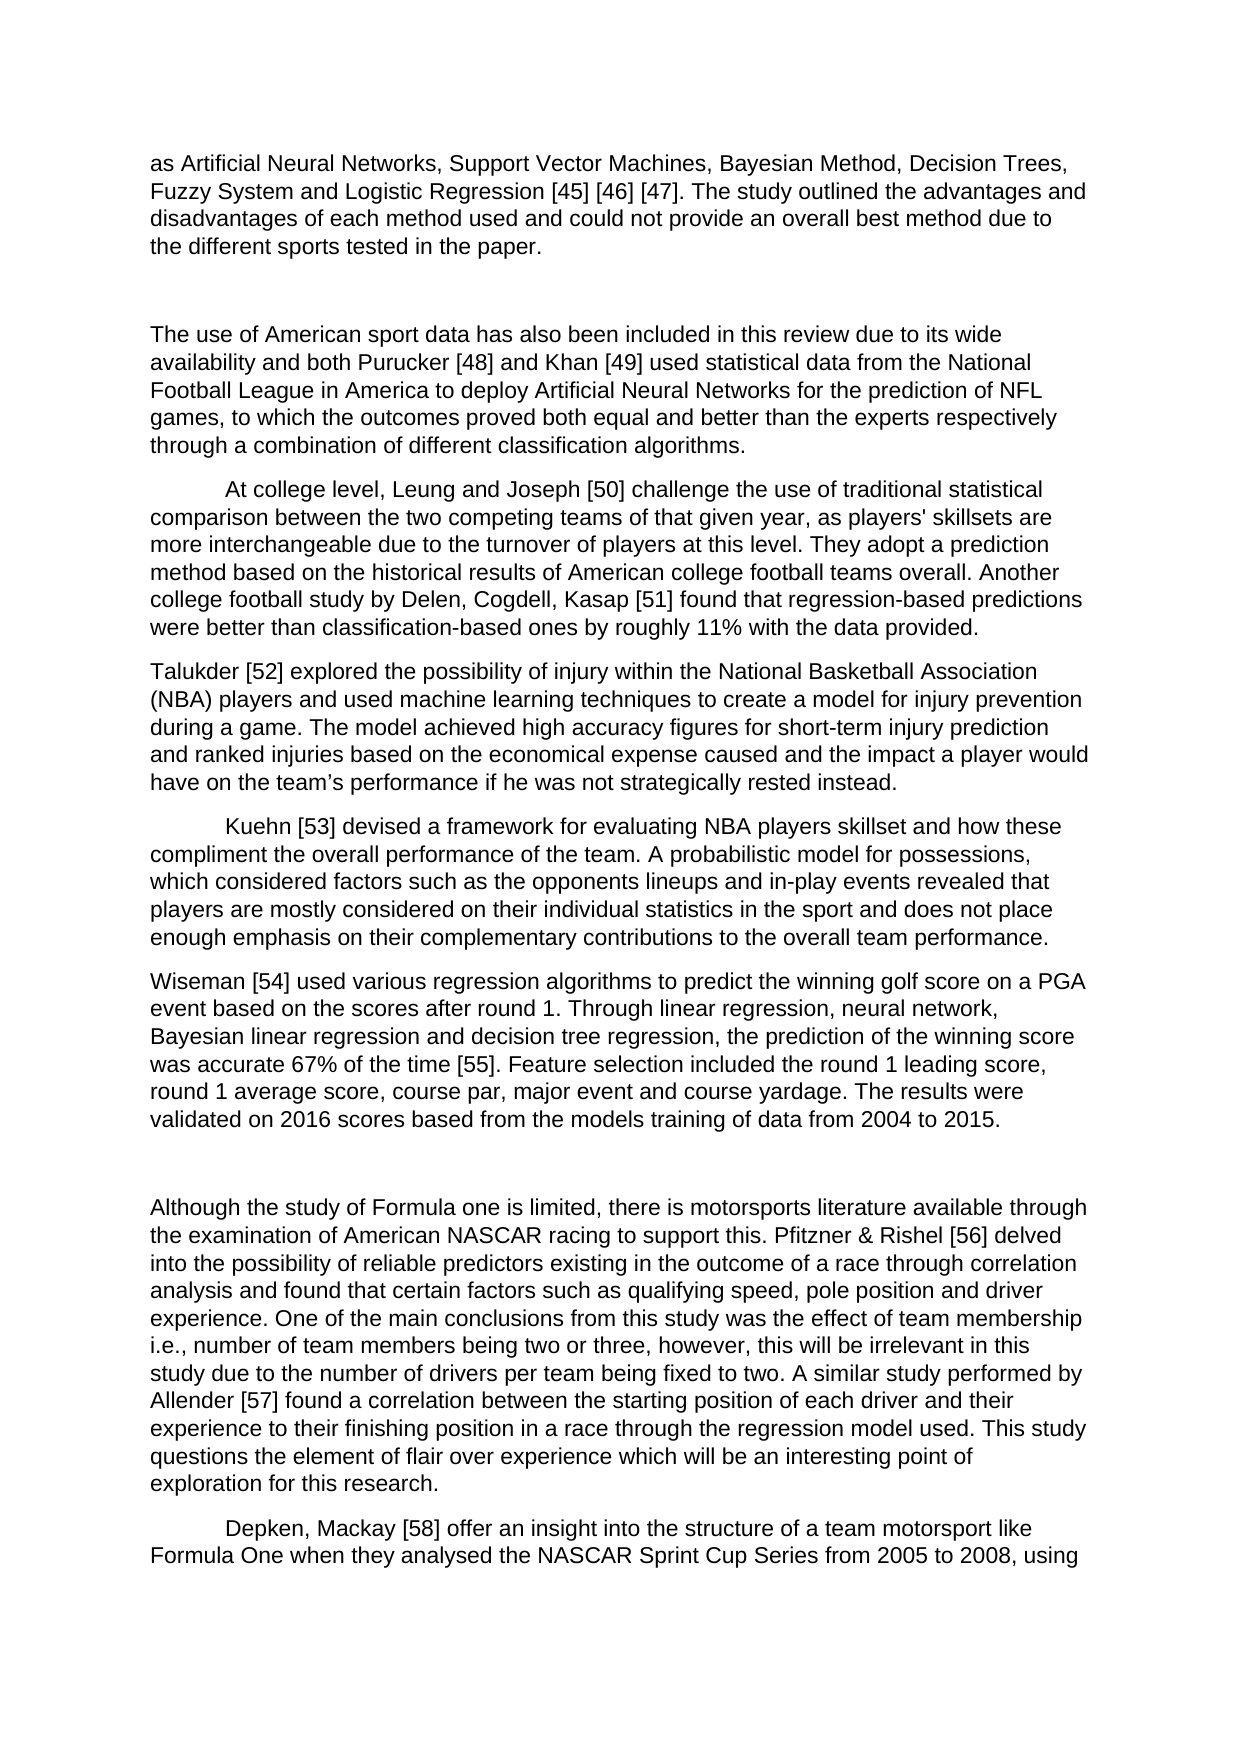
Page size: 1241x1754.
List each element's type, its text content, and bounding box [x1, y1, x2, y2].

text At college level, Leung and Joseph [50] challenge the use of traditional statistical comparison between the two competing teams of that given year, as players' skillsets are more interchangeable due to the turnover of players at this level. They adopt a prediction method based on the historical results of American college football teams overall. Another college football study by Delen, Cogdell, Kasap [51] found that regression-based predictions were better than classification-based ones by roughly 11% with the data provided. [150, 476, 1090, 640]
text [150, 150, 1090, 259]
text The use of American sport data has also been included in this review due to its wide availability and both Purucker [48] and Khan [49] used statistical data from the National Football League in America to deploy Artificial Neural Networks for the prediction of NFL games, to which the outcomes proved both equal and better than the experts respectively through a combination of different classification algorithms. [150, 321, 1090, 458]
text Kuehn [53] devised a framework for evaluating NBA players skillset and how these compliment the overall performance of the team. A probabilistic model for possessions, which considered factors such as the opponents lineups and in-play events revealed that players are mostly considered on their individual statistics in the sport and does not place enough emphasis on their complementary contributions to the overall team performance. [150, 813, 1090, 950]
text Although the study of Formula one is limited, there is motorsports literature available through the examination of American NASCAR racing to support this. Pfitzner & Rishel [56] delved into the possibility of reliable predictors existing in the outcome of a race through correlation analysis and found that certain factors such as qualifying speed, pole position and driver experience. One of the main conclusions from this study was the effect of team membership i.e., number of team members being two or three, however, this will be irrelevant in this study due to the number of drivers per team being fixed to two. A similar study performed by Allender [57] found a correlation between the starting position of each driver and their experience to their finishing position in a race through the regression model used. This study questions the element of flair over experience which will be an interesting point of exploration for this research. [150, 1194, 1090, 1497]
text Talukder [52] explored the possibility of injury within the National Basketball Association (NBA) players and used machine learning techniques to create a model for injury prevention during a game. The model achieved high accuracy figures for short-term injury prediction and ranked injuries based on the economical expense caused and the impact a player would have on the team’s performance if he was not strategically rested instead. [150, 658, 1090, 795]
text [150, 1514, 1090, 1568]
text Wiseman [54] used various regression algorithms to predict the winning golf score on a PGA event based on the scores after round 1. Through linear regression, neural network, Bayesian linear regression and decision tree regression, the prediction of the winning score was accurate 67% of the time [55]. Feature selection included the round 1 leading score, round 1 average score, course par, major event and course yardage. The results were validated on 2016 scores based from the models training of data from 2004 to 2015. [150, 968, 1090, 1132]
